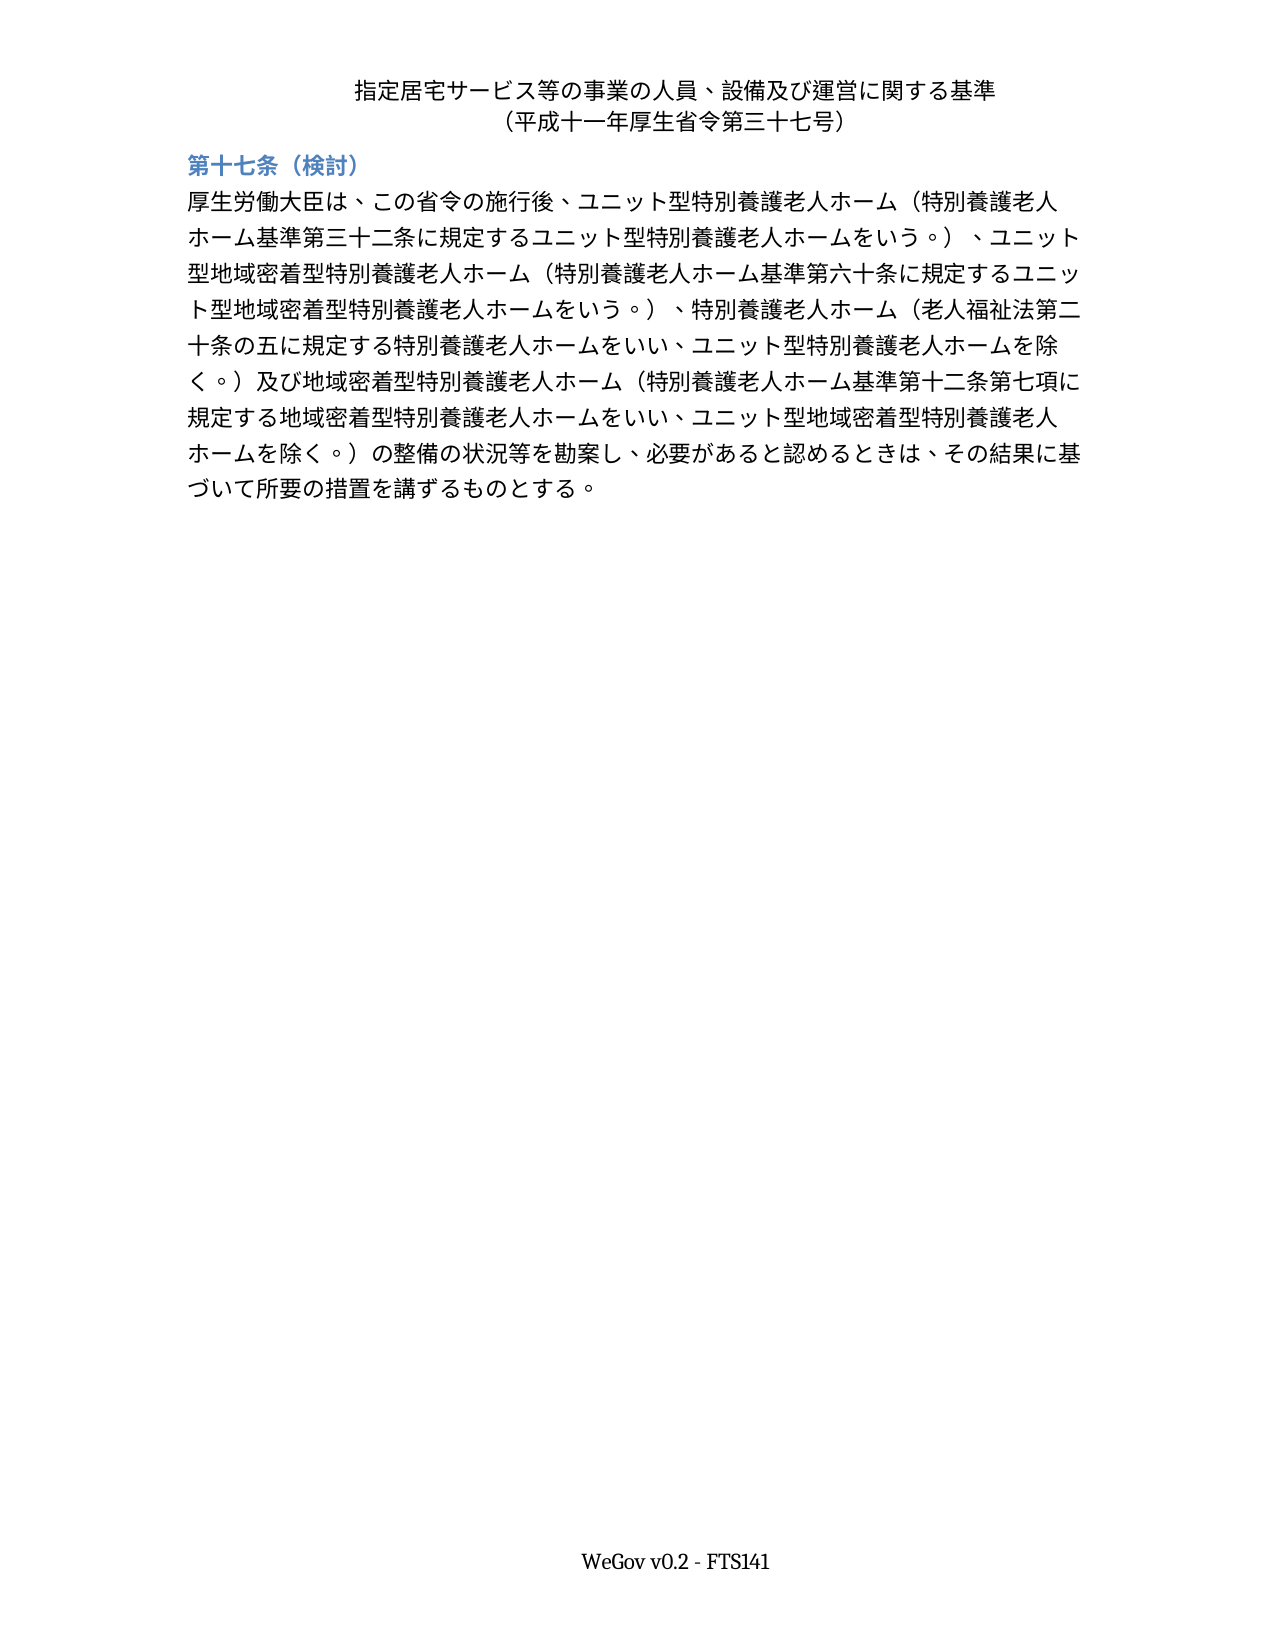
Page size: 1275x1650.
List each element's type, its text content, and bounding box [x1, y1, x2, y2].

text 厚生労働大臣は、この省令の施行後、ユニット型特別養護老人ホーム（特別養護老人ホーム基準第三十二条に規定するユニット型特別養護老人ホームをいう。）、ユニット型地域密着型特別養護老人ホーム（特別養護老人ホーム基準第六十条に規定するユニット型地域密着型特別養護老人ホームをいう。）、特別養護老人ホーム（老人福祉法第二十条の五に規定する特別養護老人ホームをいい、ユニット型特別養護老人ホームを除く。）及び地域密着型特別養護老人ホーム（特別養護老人ホーム基準第十二条第七項に規定する地域密着型特別養護老人ホームをいい、ユニット型地域密着型特別養護老人ホームを除く。）の整備の状況等を勘案し、必要があると認めるときは、その結果に基づいて所要の措置を講ずるものとする。 [187, 186, 1087, 505]
subtitle 第十七条（検討） [187, 150, 1087, 181]
